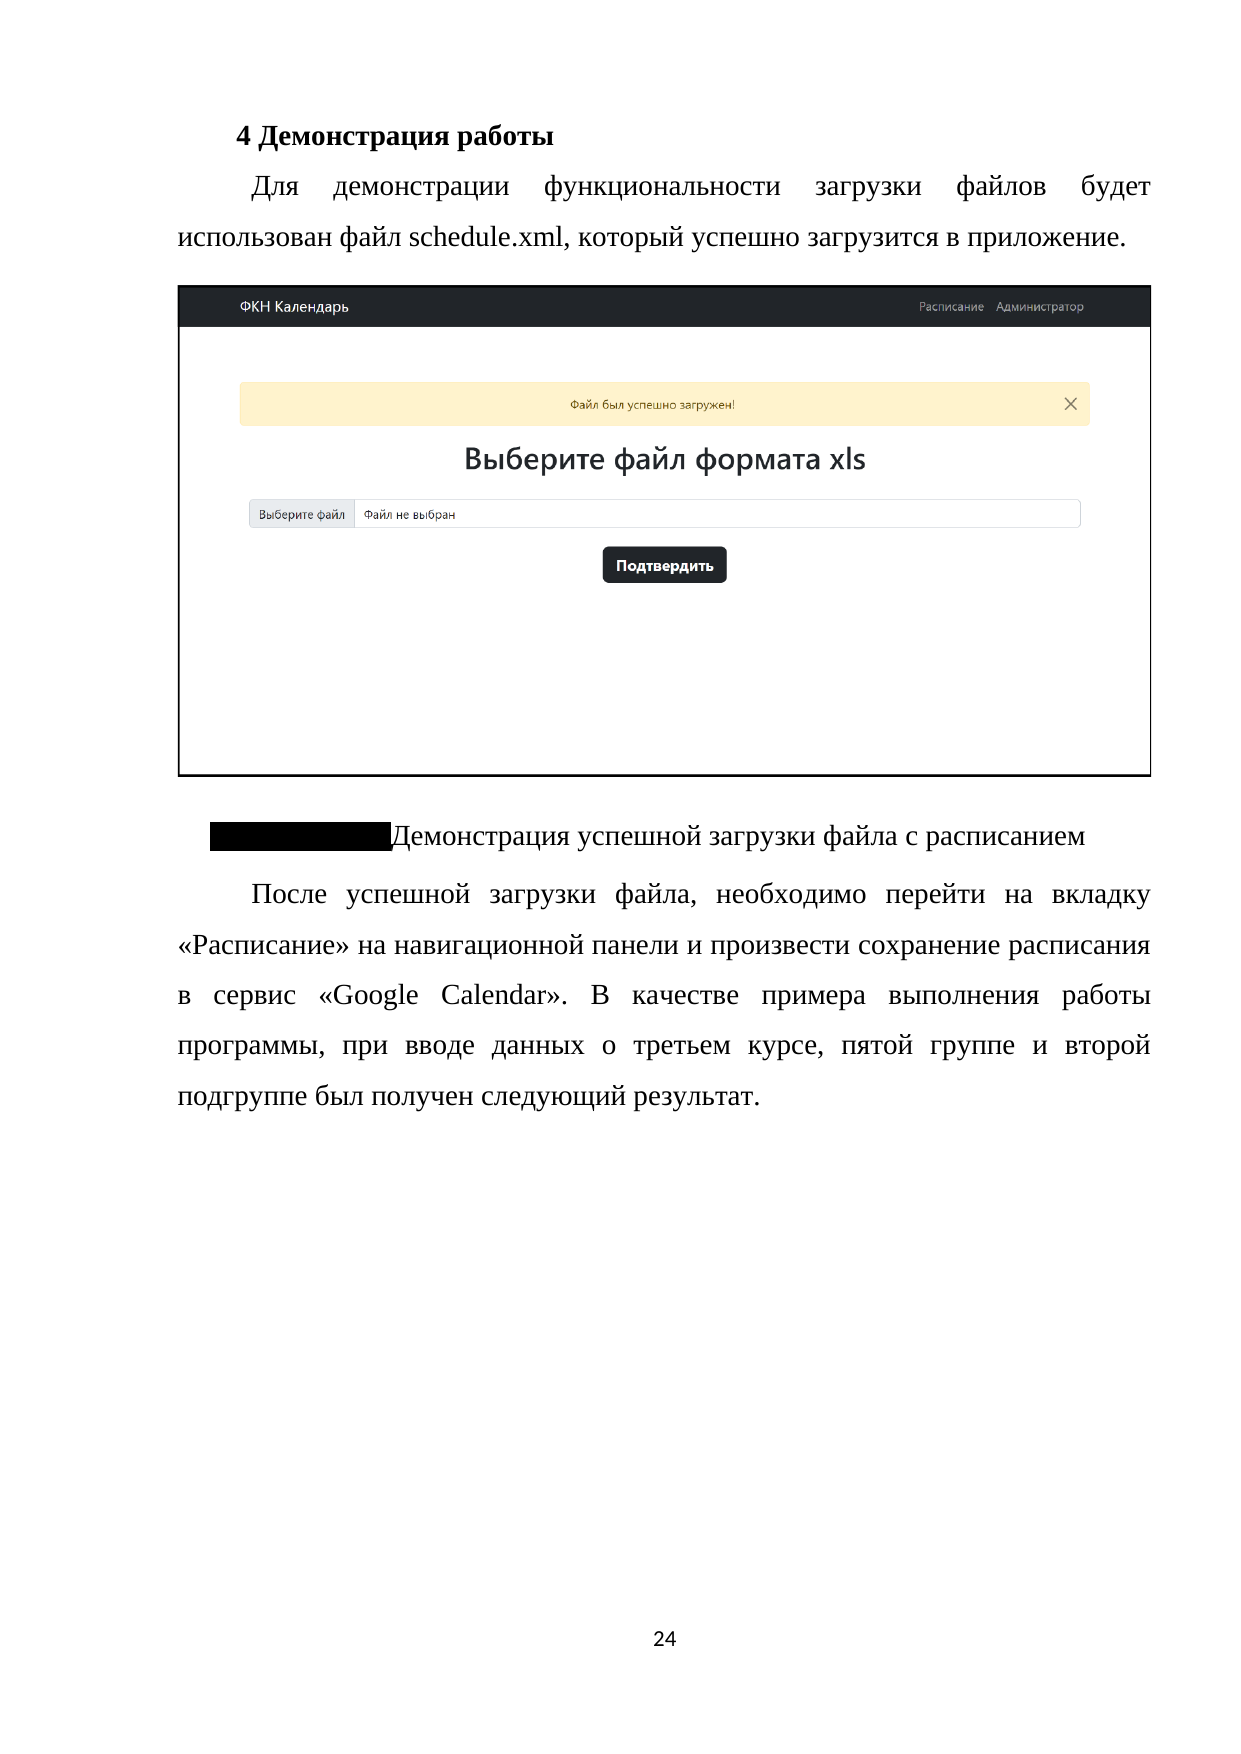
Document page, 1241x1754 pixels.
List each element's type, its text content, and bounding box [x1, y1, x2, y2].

text После успешной загрузки файла, необходимо перейти на вкладку «Расписание» на навигационной панели и произвести сохранение расписания в сервис «Google Calendar». В качестве примера выполнения работы программы, при вводе данных о третьем курсе, пятой группе и второй подгруппе был получен следующий результат. [177, 877, 1152, 1111]
text Демонстрация успешной загрузки файла с расписанием [215, 818, 1152, 852]
picture [177, 285, 1152, 777]
text Для демонстрации функциональности загрузки файлов будет использован файл schedule.xml, который успешно загрузится в приложение. [177, 168, 1152, 252]
text Демонстрация работы [236, 118, 1152, 152]
